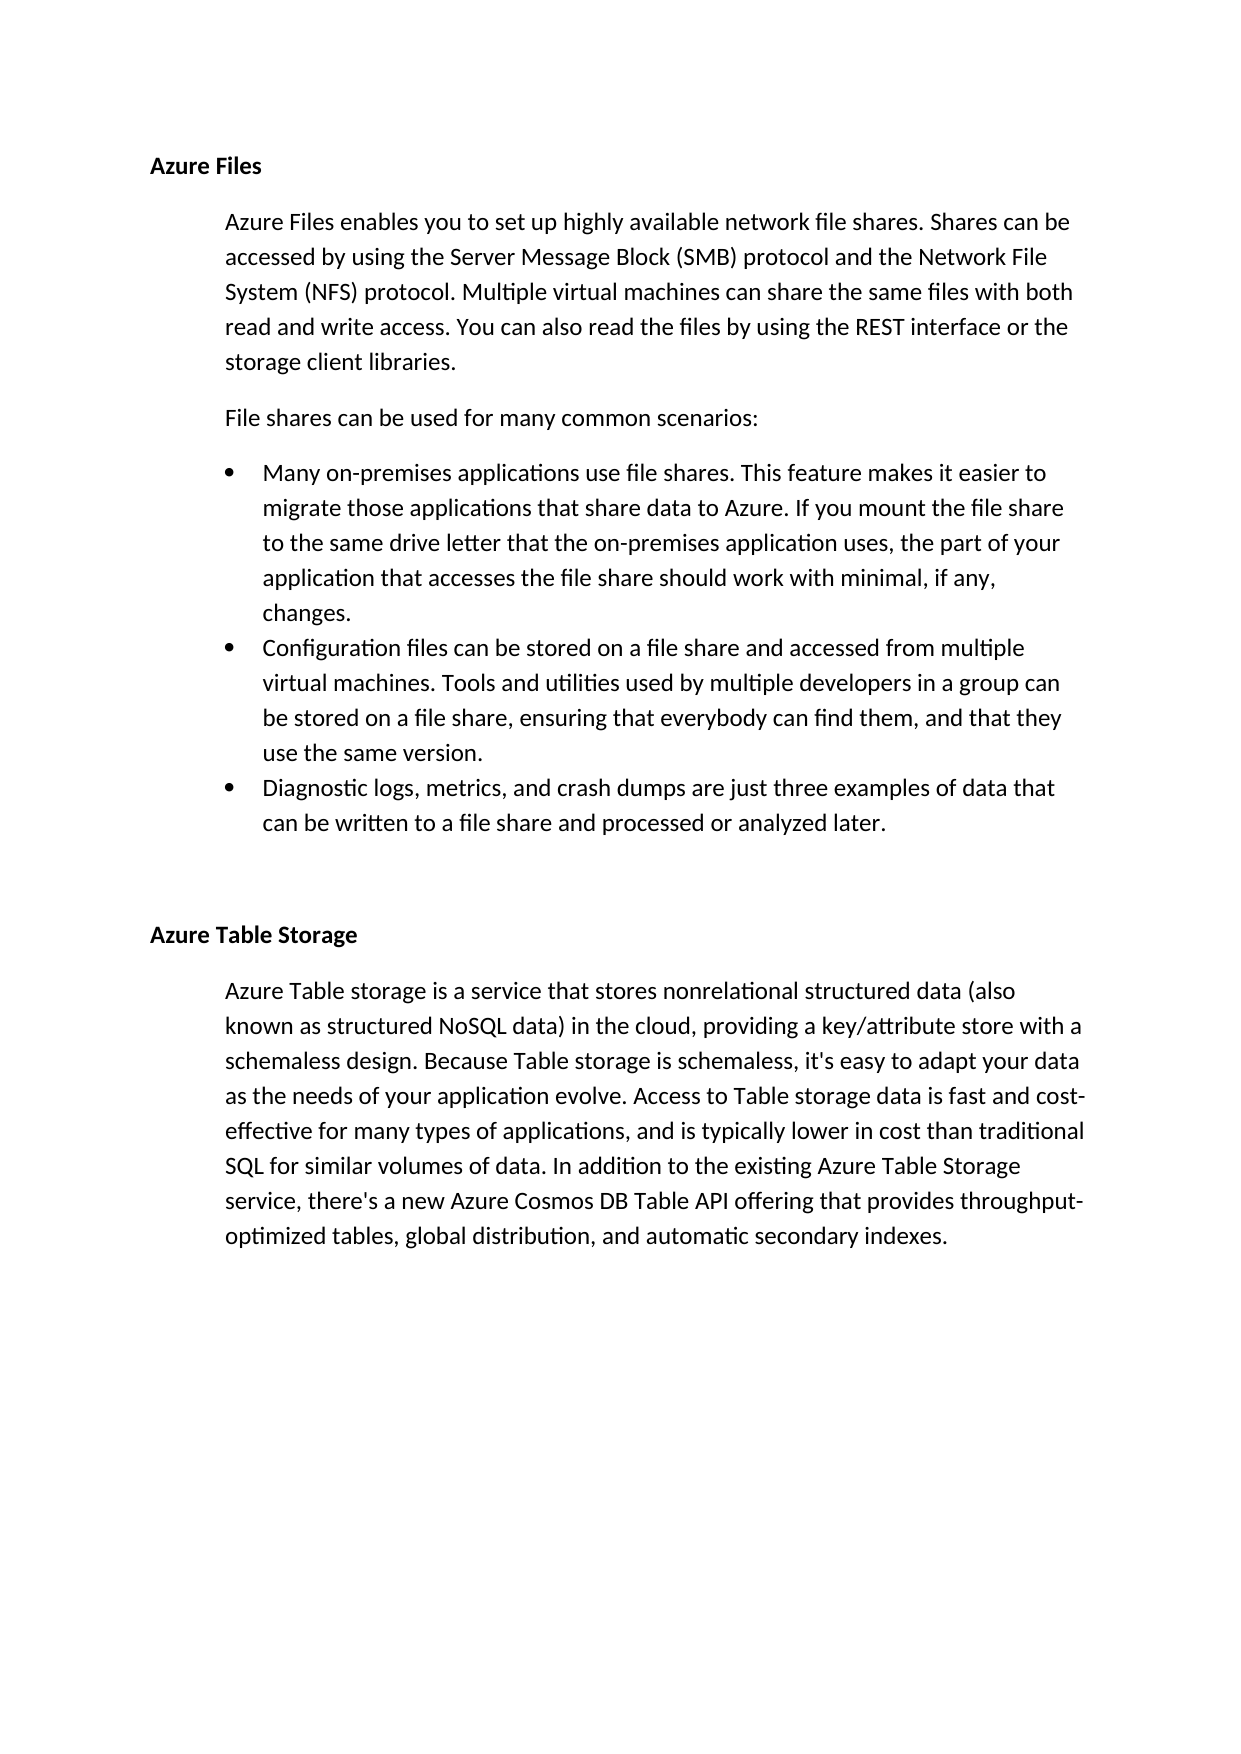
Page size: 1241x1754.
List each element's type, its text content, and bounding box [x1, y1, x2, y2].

text Azure Table storage is a service that stores nonrelational structured data (also known as structured NoSQL data) in the cloud, providing a key/attribute store with a schemaless design. Because Table storage is schemaless, it's easy to adapt your data as the needs of your application evolve. Access to Table storage data is fast and cost-effective for many types of applications, and is typically lower in cost than traditional SQL for similar volumes of data. In addition to the existing Azure Table Storage service, there's a new Azure Cosmos DB Table API offering that provides throughput-optimized tables, global distribution, and automatic secondary indexes. [225, 975, 1090, 1251]
list Many on-premises applications use file shares. This feature makes it easier to migrate those applications that share data to Azure. If you mount the file share to the same drive letter that the on-premises application uses, the part of your application that accesses the file share should work with minimal, if any, changes. [225, 457, 1090, 628]
text Azure Files enables you to set up highly available network file shares. Shares can be accessed by using the Server Message Block (SMB) protocol and the Network File System (NFS) protocol. Multiple virtual machines can share the same files with both read and write access. You can also read the files by using the REST interface or the storage client libraries. [225, 206, 1090, 376]
text Azure Table Storage [150, 919, 1090, 950]
list Diagnostic logs, metrics, and crash dumps are just three examples of data that can be written to a file share and processed or analyzed later. [225, 772, 1090, 838]
list Configuration files can be stored on a file share and accessed from multiple virtual machines. Tools and utilities used by multiple developers in a group can be stored on a file share, ensuring that everybody can find them, and that they use the same version. [225, 632, 1090, 768]
text File shares can be used for many common scenarios: [150, 402, 1090, 432]
text Azure Files [150, 150, 1090, 181]
